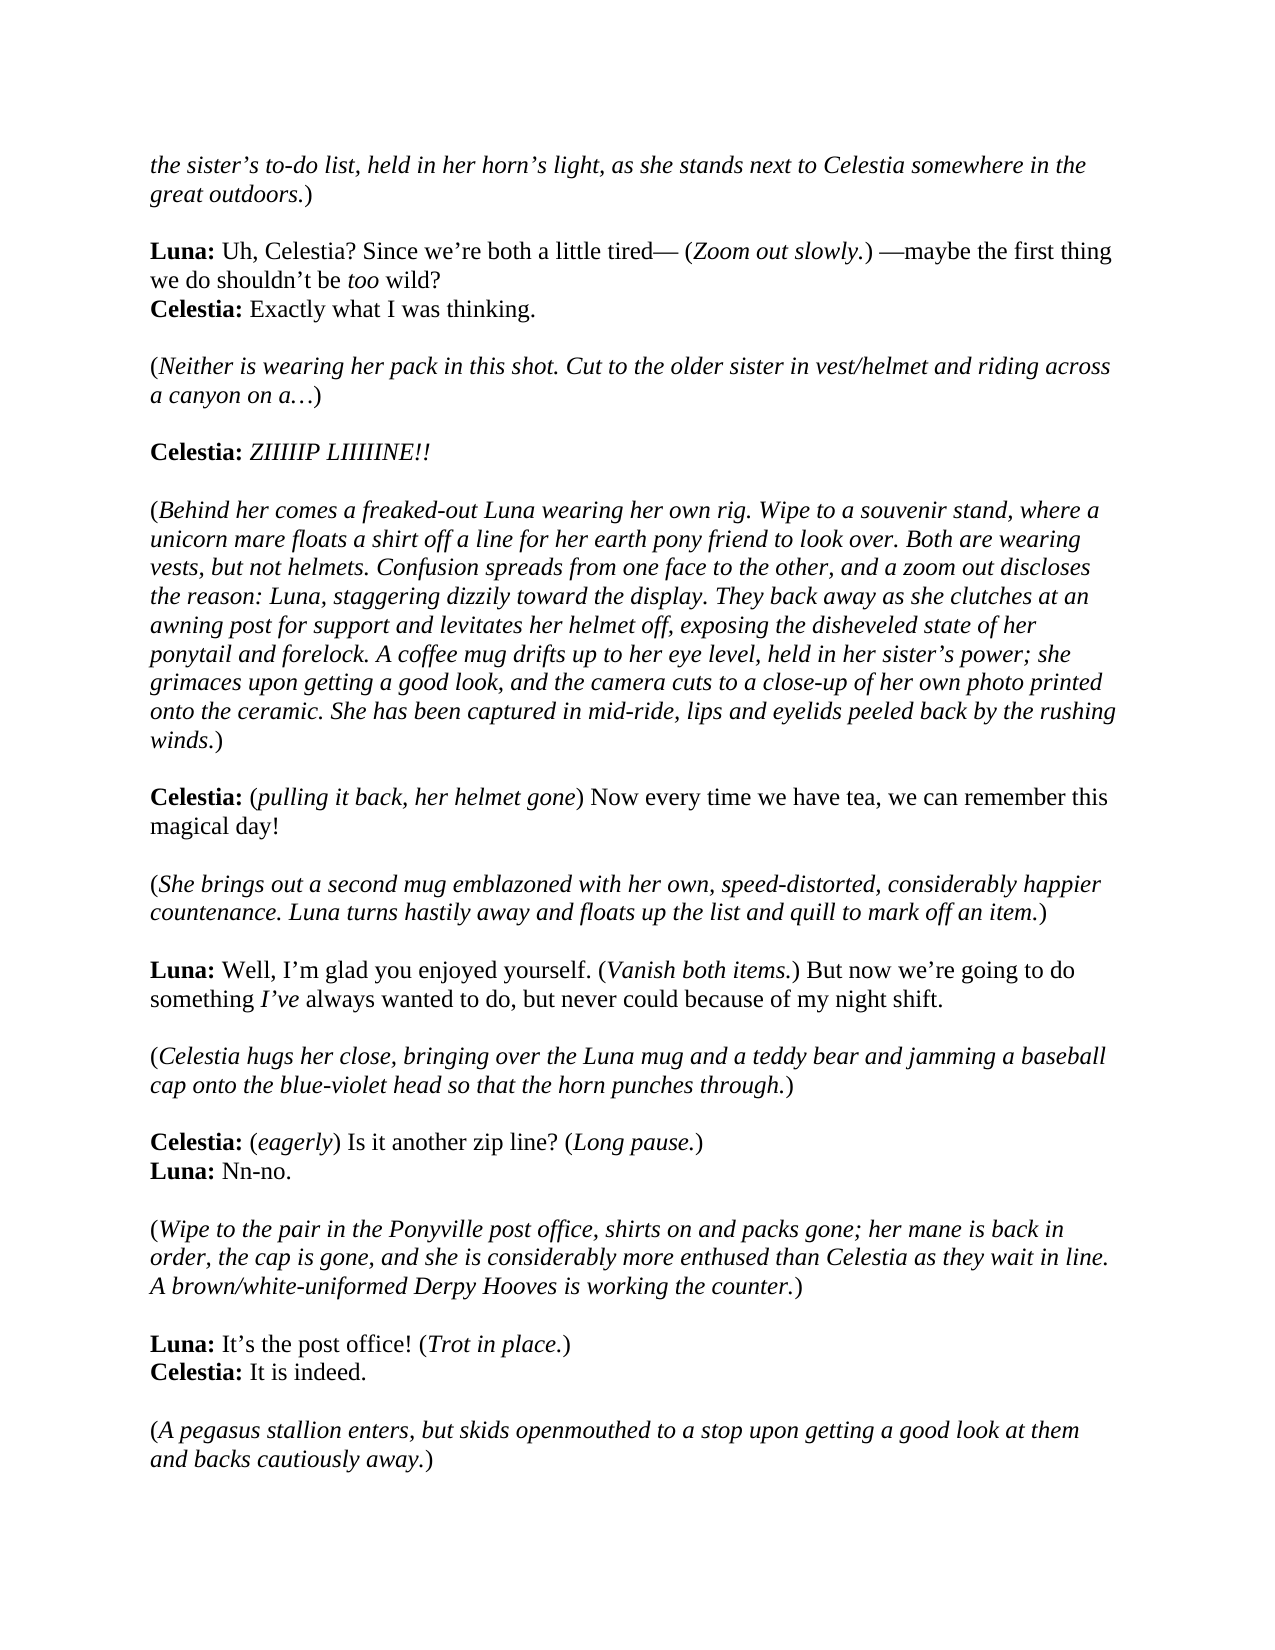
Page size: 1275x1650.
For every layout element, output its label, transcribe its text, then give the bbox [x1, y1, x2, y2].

text (Celestia hugs her close, bringing over the Luna mug and a teddy bear and jamming a baseball cap onto the blue-violet head so that the horn punches through.) [150, 1041, 1125, 1099]
text Celestia: It is indeed. [150, 1357, 1125, 1386]
text Luna: It’s the post office! (Trot in place.) [150, 1329, 1125, 1357]
text Luna: Well, I’m glad you enjoyed yourself. (Vanish both items.) But now we’re going to do something I’ve always wanted to do, but never could because of my night shift. [150, 955, 1125, 1012]
text (Wipe to the pair in the Ponyville post office, shirts on and packs gone; her mane is back in order, the cap is gone, and she is considerably more enthused than Celestia as they wait in line. A brown/white-uniformed Derpy Hooves is working the counter.) [150, 1214, 1125, 1300]
text (She brings out a second mug emblazoned with her own, speed-distorted, considerably happier countenance. Luna turns hastily away and floats up the list and quill to mark off an item.) [150, 869, 1125, 926]
text Luna: Uh, Celestia? Since we’re both a little tired— (Zoom out slowly.) —maybe the first thing we do shouldn’t be too wild? [150, 236, 1125, 294]
text (A pegasus stallion enters, but skids openmouthed to a stop upon getting a good look at them and backs cautiously away.) [150, 1415, 1125, 1472]
text Celestia: ZIIIIIP LIIIIINE!! [150, 437, 1125, 466]
text Luna: Nn-no. [150, 1156, 1125, 1185]
text Celestia: Exactly what I was thinking. [150, 294, 1125, 322]
text Celestia: (eagerly) Is it another zip line? (Long pause.) [150, 1127, 1125, 1156]
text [150, 150, 1125, 207]
text Celestia: (pulling it back, her helmet gone) Now every time we have tea, we can remember this magical day! [150, 782, 1125, 840]
text (Neither is wearing her pack in this shot. Cut to the older sister in vest/helmet and riding across a canyon on a…) [150, 351, 1125, 409]
text (Behind her comes a freaked-out Luna wearing her own rig. Wipe to a souvenir stand, where a unicorn mare floats a shirt off a line for her earth pony friend to look over. Both are wearing vests, but not helmets. Confusion spreads from one face to the other, and a zoom out discloses the reason: Luna, staggering dizzily toward the display. They back away as she clutches at an awning post for support and levitates her helmet off, exposing the disheveled state of her ponytail and forelock. A coffee mug drifts up to her eye level, held in her sister’s power; she grimaces upon getting a good look, and the camera cuts to a close-up of her own photo printed onto the ceramic. She has been captured in mid-ride, lips and eyelids peeled back by the rushing winds.) [150, 495, 1125, 754]
